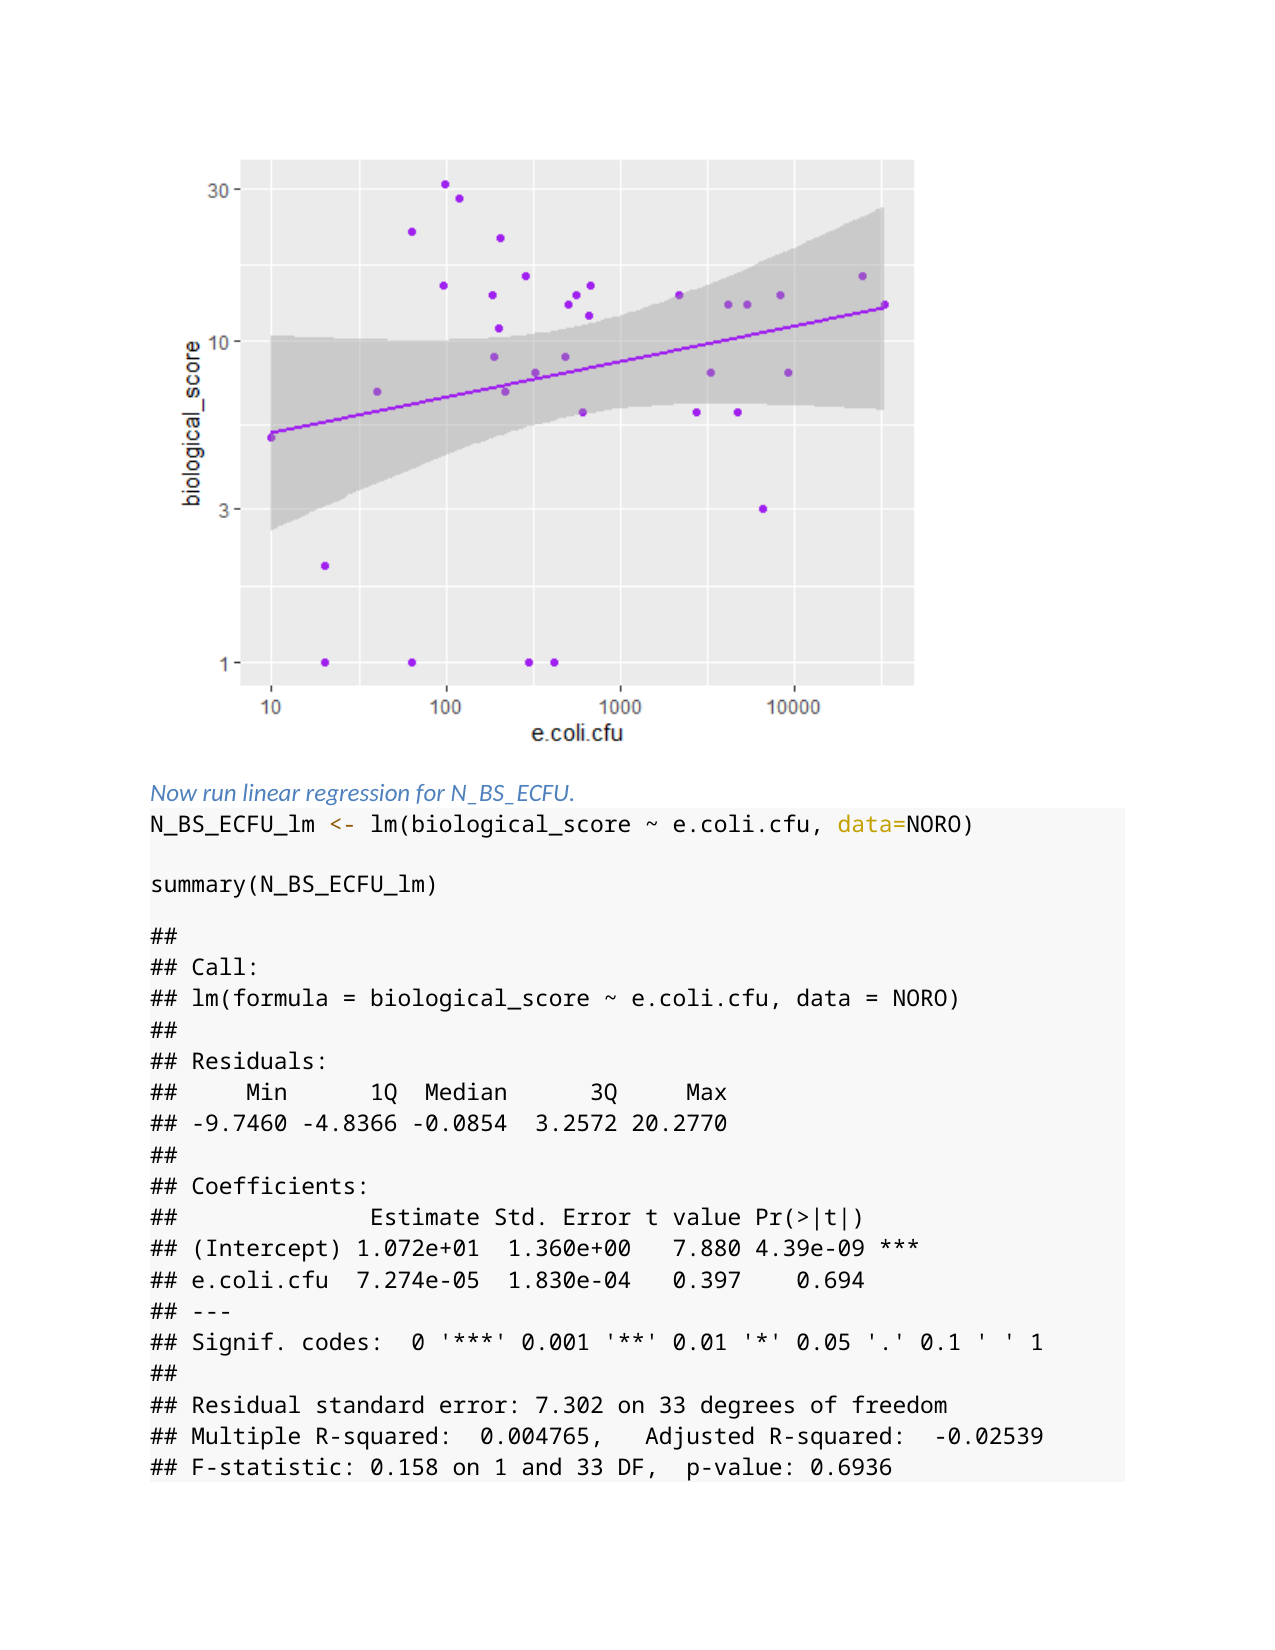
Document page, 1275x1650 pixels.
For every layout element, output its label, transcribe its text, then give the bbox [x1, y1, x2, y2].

text ## ## Call: ## lm(formula = biological_score ~ e.coli.cfu, data = NORO) ## ## Residuals: ## Min 1Q Median 3Q Max ## -9.7460 -4.8366 -0.0854 3.2572 20.2770 ## ## Coefficients: ## Estimate Std. Error t value Pr(>|t|) ## (Intercept) 1.072e+01 1.360e+00 7.880 4.39e-09 *** ## e.coli.cfu 7.274e-05 1.830e-04 0.397 0.694 ## --- ## Signif. codes: 0 '***' 0.001 '**' 0.01 '*' 0.05 '.' 0.1 ' ' 1 ## ## Residual standard error: 7.302 on 33 degrees of freedom ## Multiple R-squared: 0.004765, Adjusted R-squared: -0.02539 ## F-statistic: 0.158 on 1 and 33 DF, p-value: 0.6936 [150, 920, 1125, 1482]
picture [168, 150, 927, 757]
text N_BS_ECFU_lm <- lm(biological_score ~ e.coli.cfu, data=NORO) summary(N_BS_ECFU_lm) [150, 808, 1125, 899]
subtitle Now run linear regression for N_BS_ECFU. [150, 777, 1125, 808]
